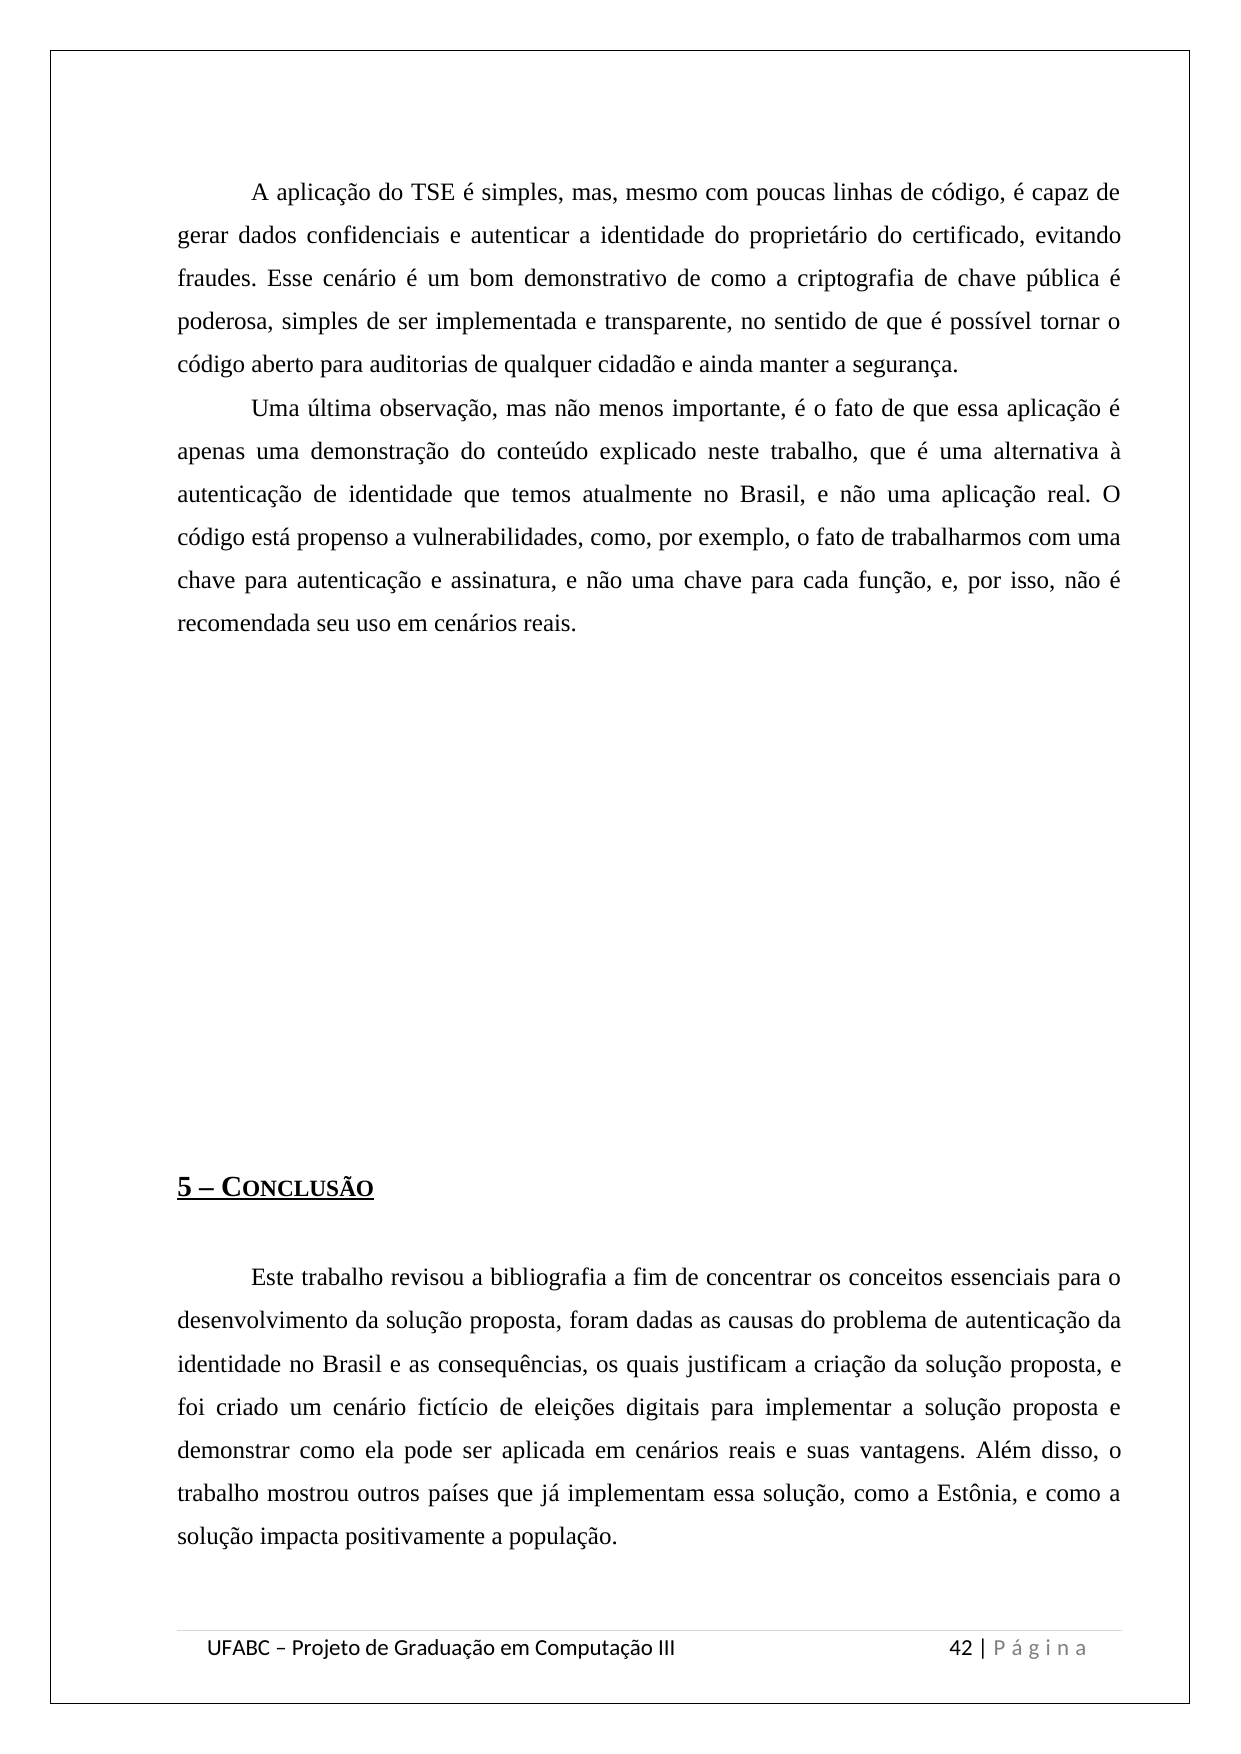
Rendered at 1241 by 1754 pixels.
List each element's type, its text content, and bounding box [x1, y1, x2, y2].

text A aplicação do TSE é simples, mas, mesmo com poucas linhas de código, é capaz de gerar dados confidenciais e autenticar a identidade do proprietário do certificado, evitando fraudes. Esse cenário é um bom demonstrativo de como a criptografia de chave pública é poderosa, simples de ser implementada e transparente, no sentido de que é possível tornar o código aberto para auditorias de qualquer cidadão e ainda manter a segurança. [177, 177, 1122, 378]
text Este trabalho revisou a bibliografia a fim de concentrar os conceitos essenciais para o desenvolvimento da solução proposta, foram dadas as causas do problema de autenticação da identidade no Brasil e as consequências, os quais justificam a criação da solução proposta, e foi criado um cenário fictício de eleições digitais para implementar a solução proposta e demonstrar como ela pode ser aplicada em cenários reais e suas vantagens. Além disso, o trabalho mostrou outros países que já implementam essa solução, como a Estônia, e como a solução impacta positivamente a população. [177, 1262, 1122, 1550]
text 5 – Conclusão [177, 1169, 1122, 1202]
text Uma última observação, mas não menos importante, é o fato de que essa aplicação é apenas uma demonstração do conteúdo explicado neste trabalho, que é uma alternativa à autenticação de identidade que temos atualmente no Brasil, e não uma aplicação real. O código está propenso a vulnerabilidades, como, por exemplo, o fato de trabalharmos com uma chave para autenticação e assinatura, e não uma chave para cada função, e, por isso, não é recomendada seu uso em cenários reais. [177, 393, 1122, 637]
